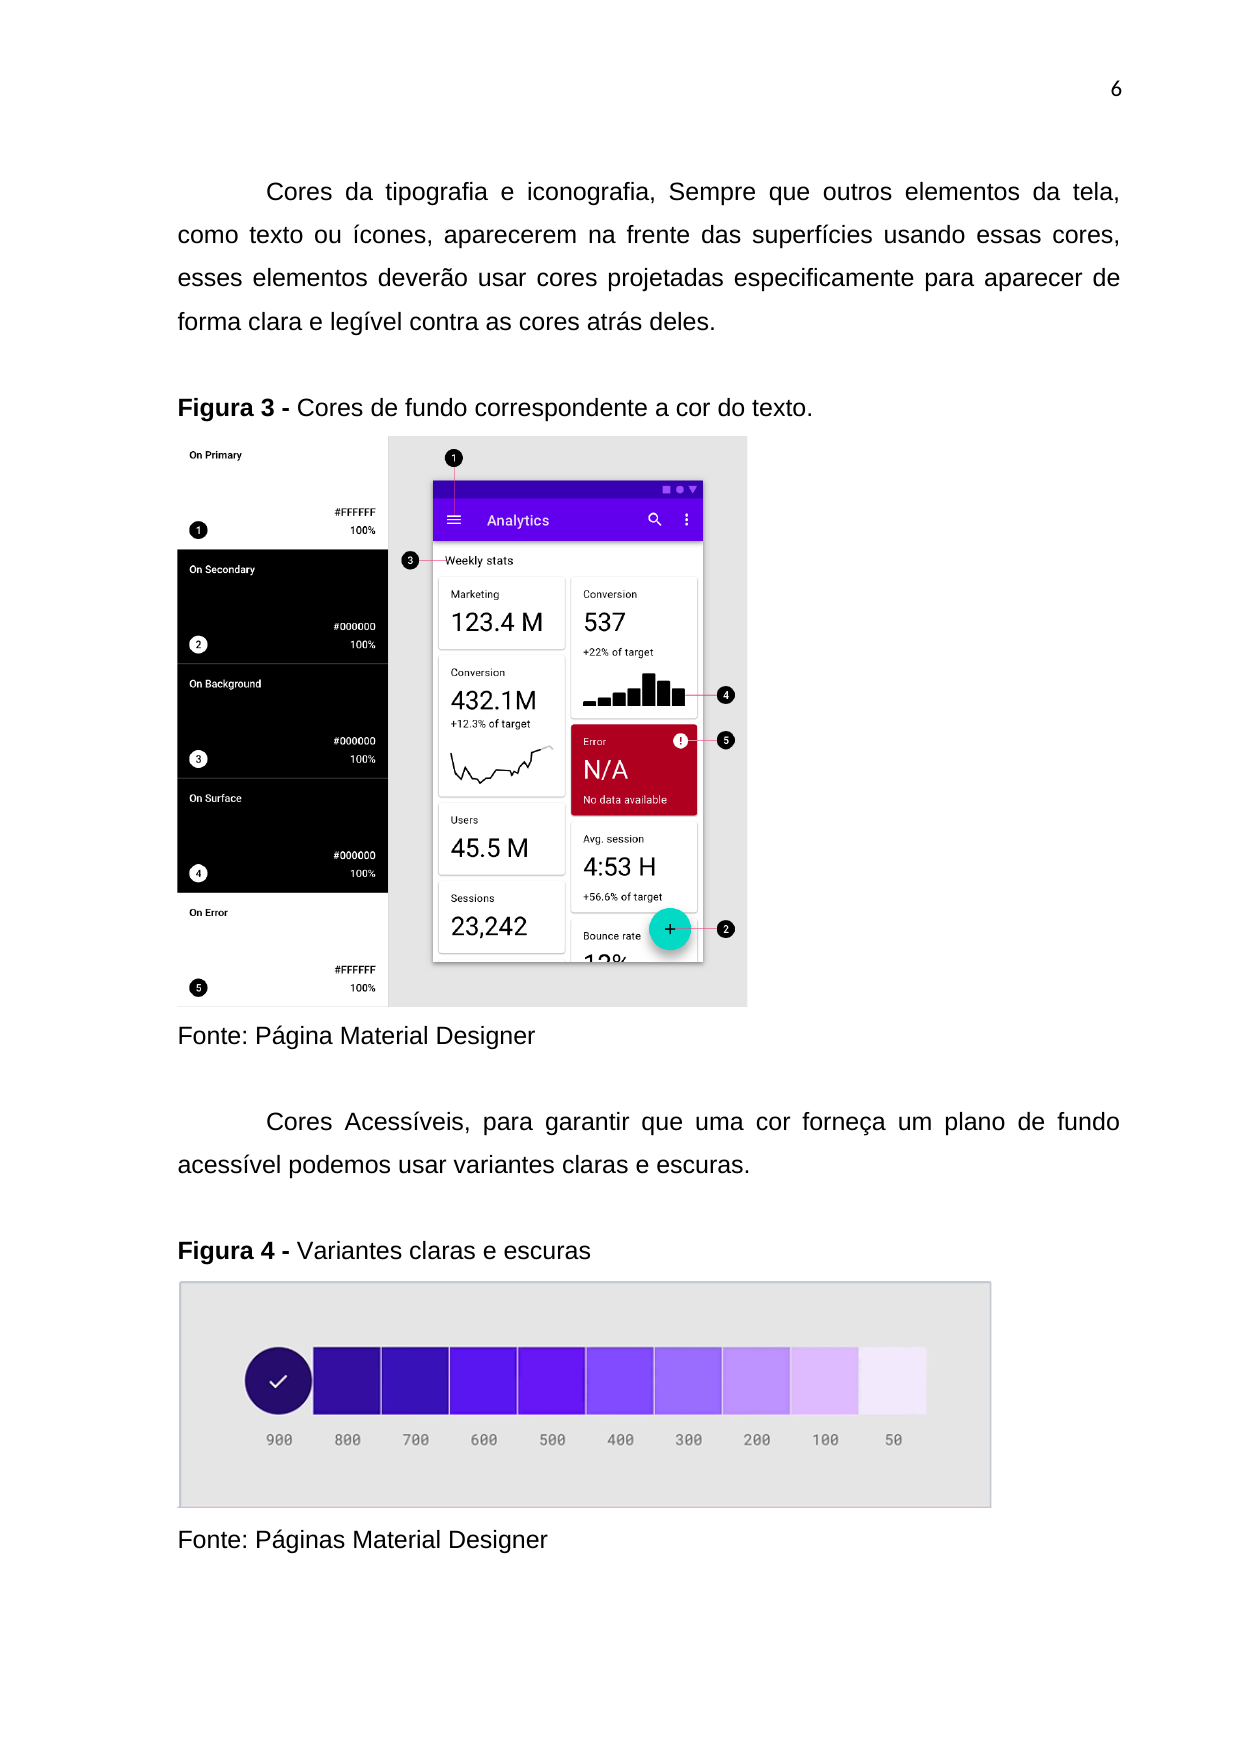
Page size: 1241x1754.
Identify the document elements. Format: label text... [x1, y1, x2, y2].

text Fonte: Páginas Material Designer [177, 1525, 1122, 1554]
picture [177, 1279, 992, 1511]
text Figura 3 - Cores de fundo correspondente a cor do texto. [177, 393, 1122, 422]
picture [177, 436, 748, 1007]
text Cores Acessíveis, para garantir que uma cor forneça um plano de fundo acessível podemos usar variantes claras e escuras. [177, 1107, 1122, 1179]
text Cores da tipografia e iconografia, Sempre que outros elementos da tela, como texto ou ícones, aparecerem na frente das superfícies usando essas cores, esses elementos deverão usar cores projetadas especificamente para aparecer de forma clara e legível contra as cores atrás deles. [177, 177, 1122, 335]
text Fonte: Página Material Designer [177, 1021, 1122, 1049]
text Figura 4 - Variantes claras e escuras [177, 1236, 1122, 1265]
